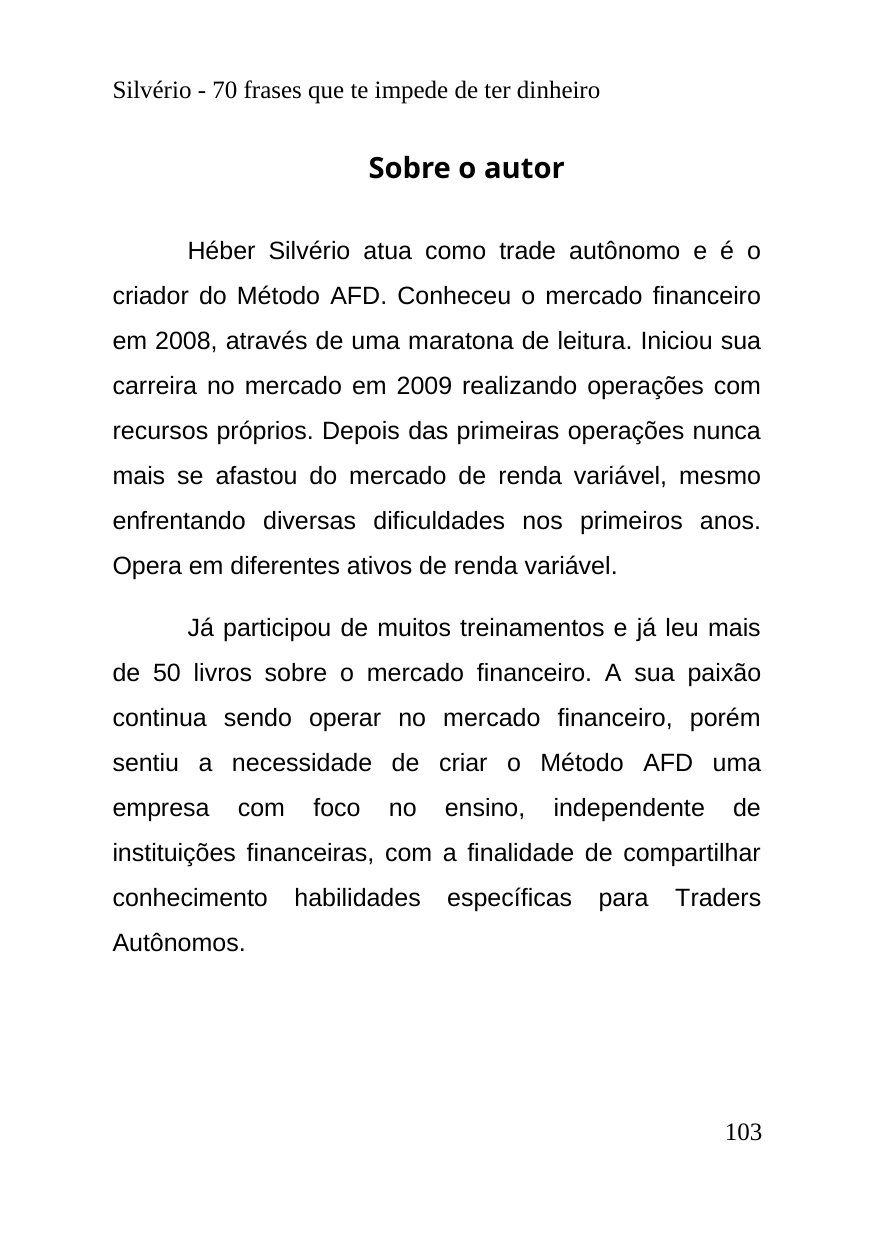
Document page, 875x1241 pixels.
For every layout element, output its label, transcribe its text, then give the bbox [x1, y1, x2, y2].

text Já participou de muitos treinamentos e já leu mais de 50 livros sobre o mercado financeiro. A sua paixão continua sendo operar no mercado financeiro, porém sentiu a necessidade de criar o Método AFD uma empresa com foco no ensino, independente de instituições financeiras, com a finalidade de compartilhar conhecimento habilidades específicas para Traders Autônomos. [112, 596, 762, 956]
text Héber Silvério atua como trade autônomo e é o criador do Método AFD. Conheceu o mercado financeiro em 2008, através de uma maratona de leitura. Iniciou sua carreira no mercado em 2009 realizando operações com recursos próprios. Depois das primeiras operações nunca mais se afastou do mercado de renda variável, mesmo enfrentando diversas dificuldades nos primeiros anos. Opera em diferentes ativos de renda variável. [112, 220, 762, 580]
